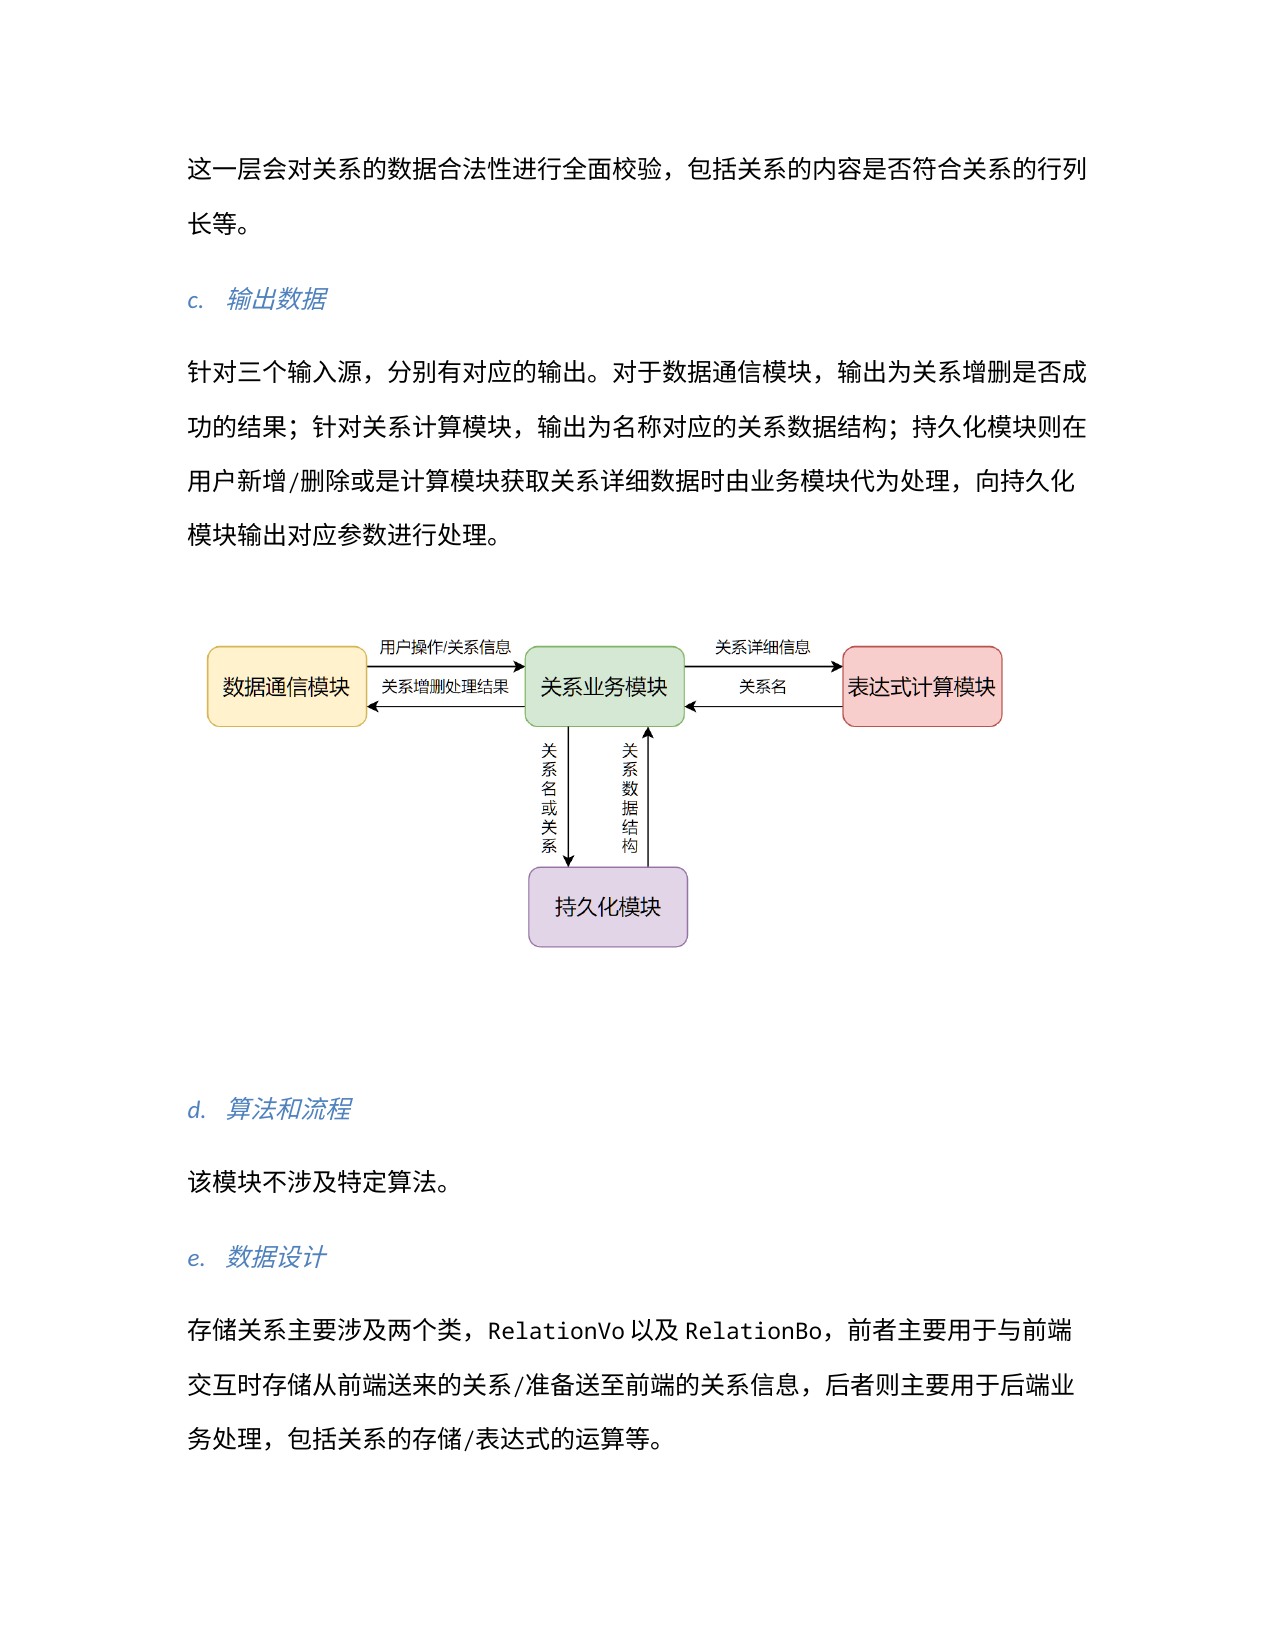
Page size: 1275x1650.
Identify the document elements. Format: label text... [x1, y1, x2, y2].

subtitle 算法和流程 [187, 1089, 1087, 1126]
text 存储关系主要涉及两个类，RelationVo以及RelationBo，前者主要用于与前端交互时存储从前端送来的关系/准备送至前端的关系信息，后者则主要用于后端业务处理，包括关系的存储/表达式的运算等。 [187, 1311, 1087, 1456]
subtitle 数据设计 [187, 1238, 1087, 1274]
subtitle 输出数据 [187, 279, 1087, 316]
text 针对三个输入源，分别有对应的输出。对于数据通信模块，输出为关系增删是否成功的结果；针对关系计算模块，输出为名称对应的关系数据结构；持久化模块则在用户新增/删除或是计算模块获取关系详细数据时由业务模块代为处理，向持久化模块输出对应参数进行处理。 [187, 353, 1087, 552]
picture [187, 588, 1063, 991]
text 这一层会对关系的数据合法性进行全面校验，包括关系的内容是否符合关系的行列长等。 [187, 150, 1087, 241]
text 该模块不涉及特定算法。 [187, 1162, 1087, 1199]
